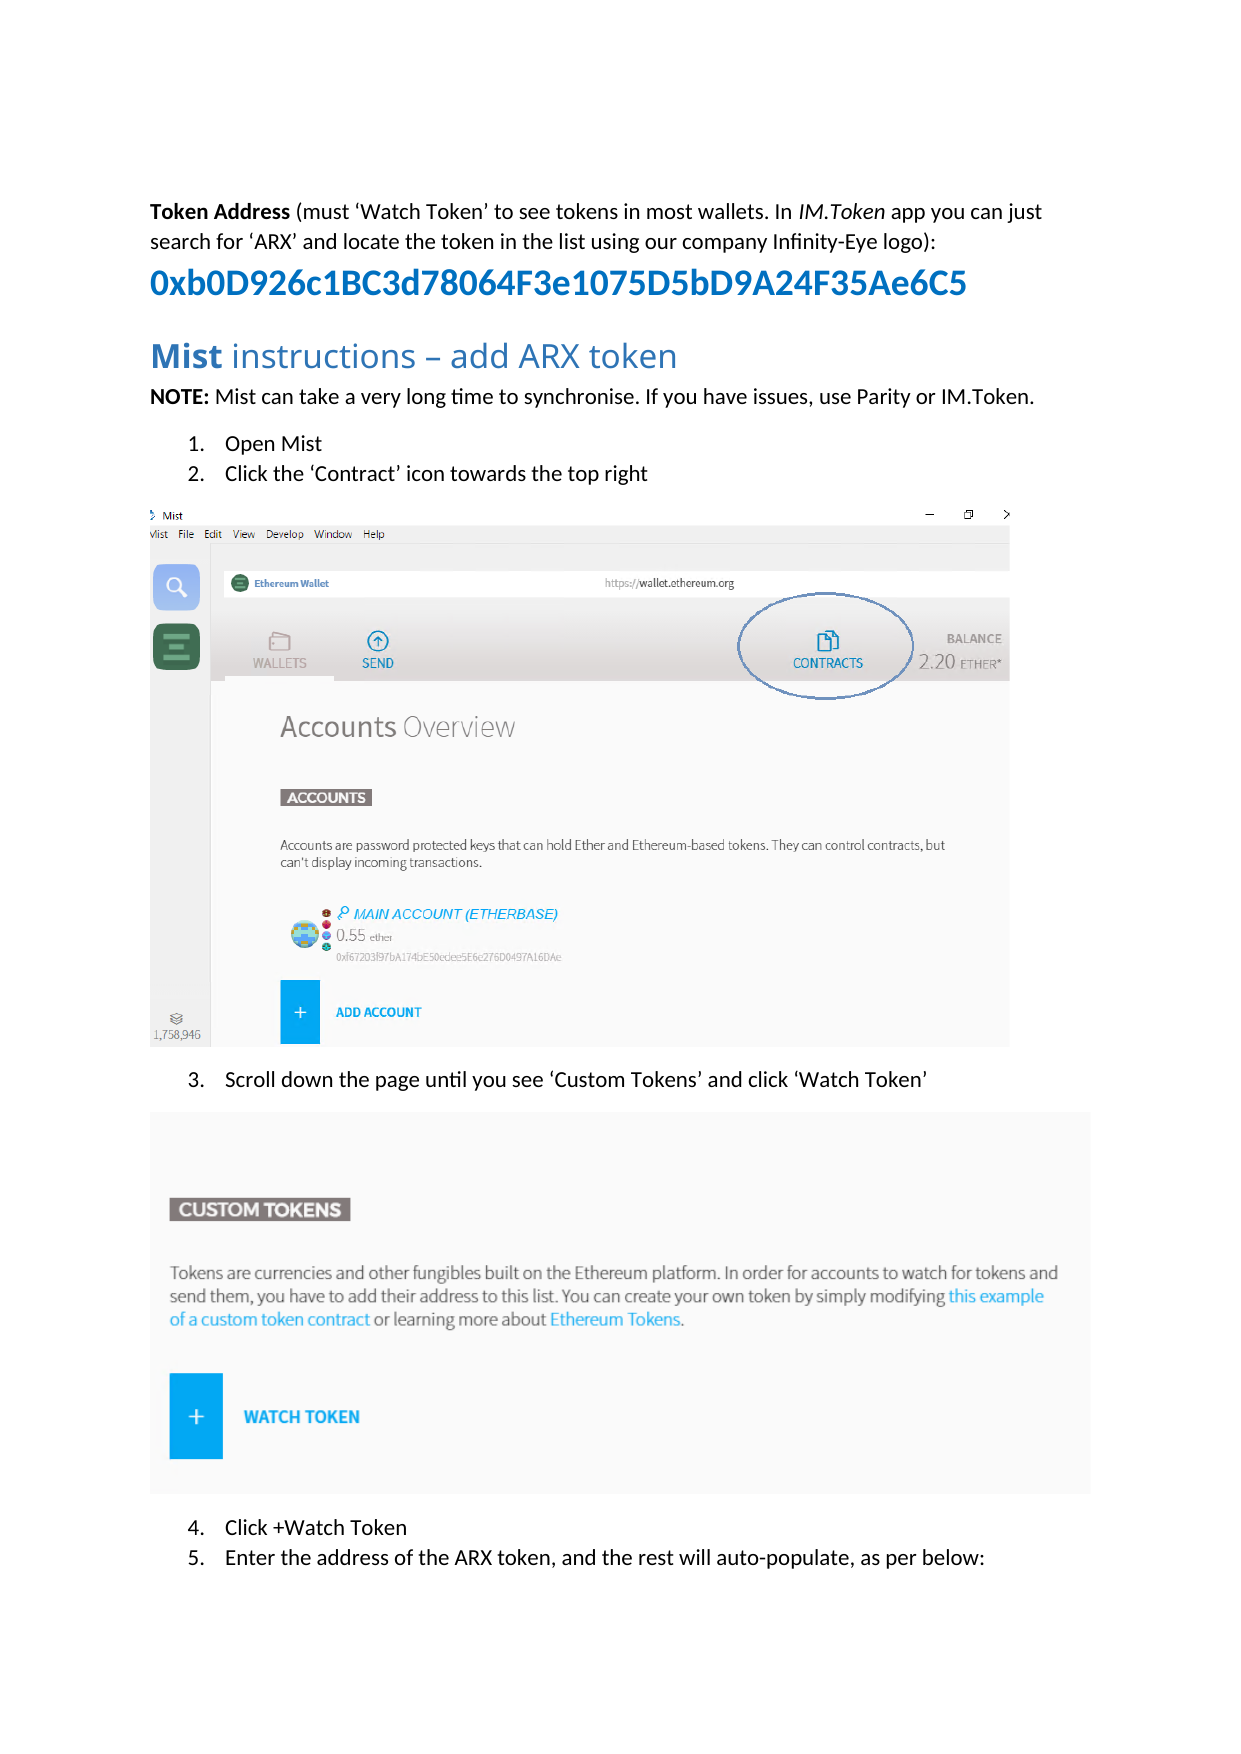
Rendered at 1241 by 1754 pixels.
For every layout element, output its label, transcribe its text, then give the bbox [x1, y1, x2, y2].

list Enter the address of the ARX token, and the rest will auto-populate, as per below: [187, 1543, 1090, 1571]
list Scroll down the page until you see ‘Custom Tokens’ and click ‘Watch Token’ [187, 1066, 1090, 1094]
list Click +Watch Token [187, 1513, 1090, 1541]
list Click the ‘Contract’ icon towards the top right [187, 459, 1090, 487]
list Open Mist [187, 429, 1090, 457]
picture [150, 1112, 1091, 1494]
text NOTE: Mist can take a very long time to synchronise. If you have issues, use Parity or IM.Token. [150, 382, 1090, 410]
picture [150, 506, 1010, 1047]
subtitle Mist instructions – add ARX token [150, 333, 1090, 379]
text Token Address (must ‘Watch Token’ to see tokens in most wallets. In IM.Token app you can just search for ‘ARX’ and locate the token in the list using our company Infinity-Eye logo): 0xb0D926c1BC3d78064F3e1075D5bD9A24F35Ae6C5 [150, 197, 1090, 304]
